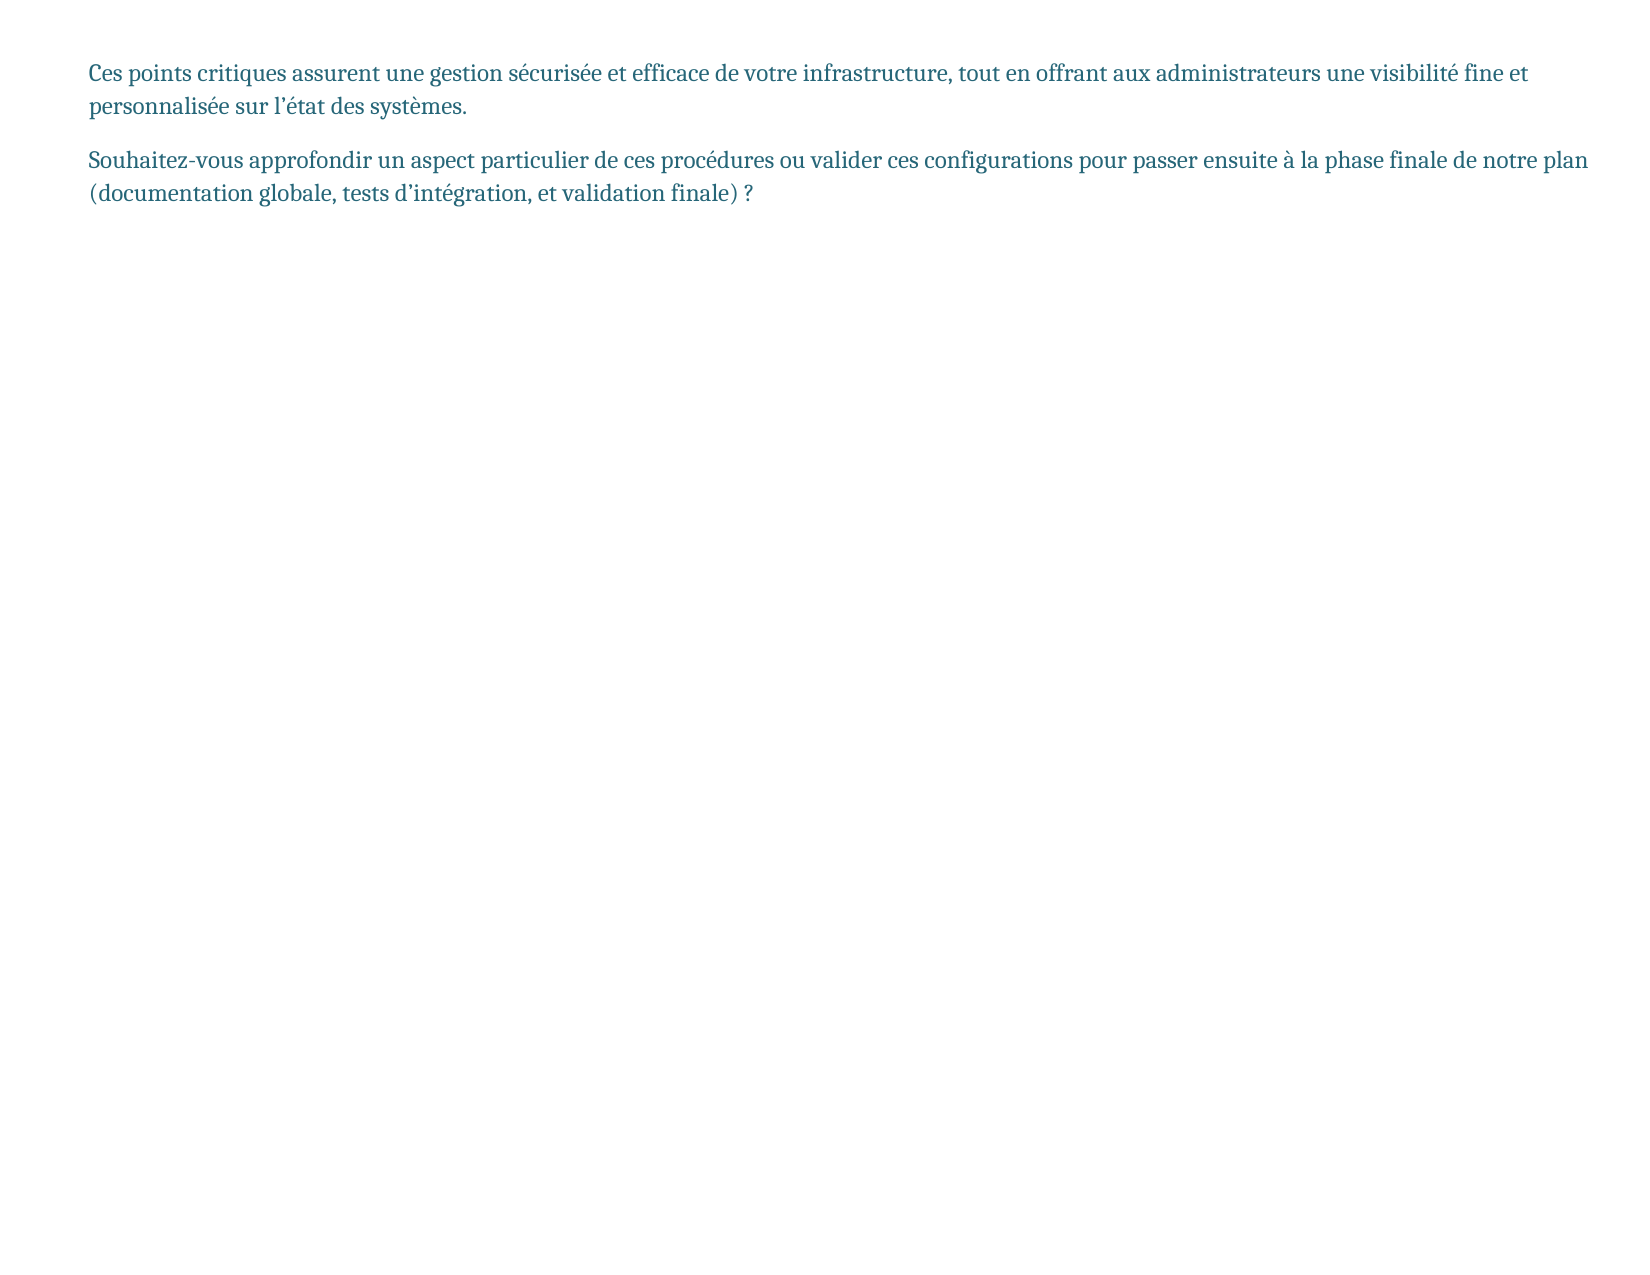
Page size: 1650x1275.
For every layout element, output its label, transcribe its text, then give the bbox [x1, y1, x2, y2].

text Ces points critiques assurent une gestion sécurisée et efficace de votre infrastructure, tout en offrant aux administrateurs une visibilité fine et personnalisée sur l’état des systèmes. [89, 59, 1591, 121]
text Souhaitez-vous approfondir un aspect particulier de ces procédures ou valider ces configurations pour passer ensuite à la phase finale de notre plan (documentation globale, tests d’intégration, et validation finale) ? [89, 146, 1591, 208]
